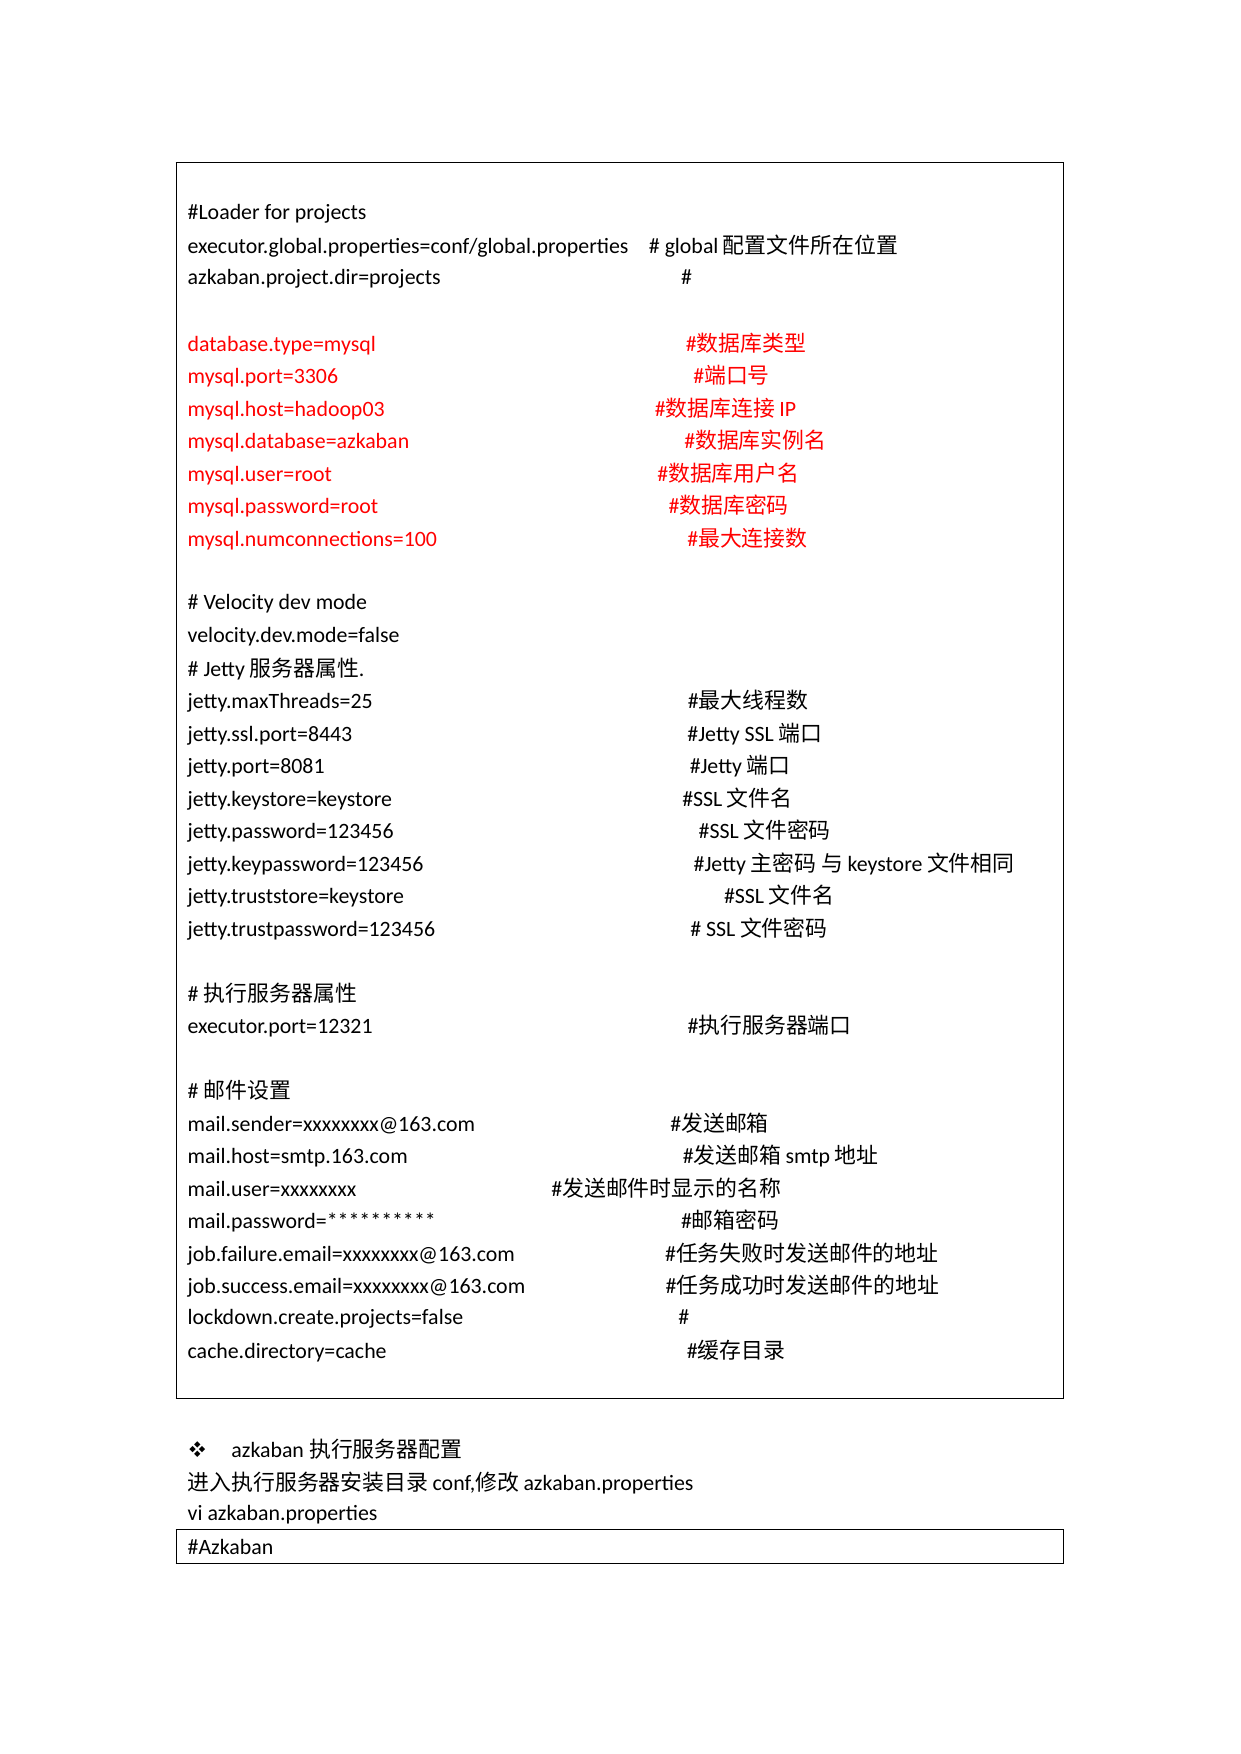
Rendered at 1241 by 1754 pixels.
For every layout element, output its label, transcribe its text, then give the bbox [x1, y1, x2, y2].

text vi azkaban.properties [187, 1497, 1053, 1529]
text 进入执行服务器安装目录conf,修改azkaban.properties [187, 1464, 1053, 1497]
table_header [177, 1530, 1063, 1563]
list azkaban 执行服务器配置 [187, 1432, 1053, 1464]
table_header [177, 163, 1063, 1398]
